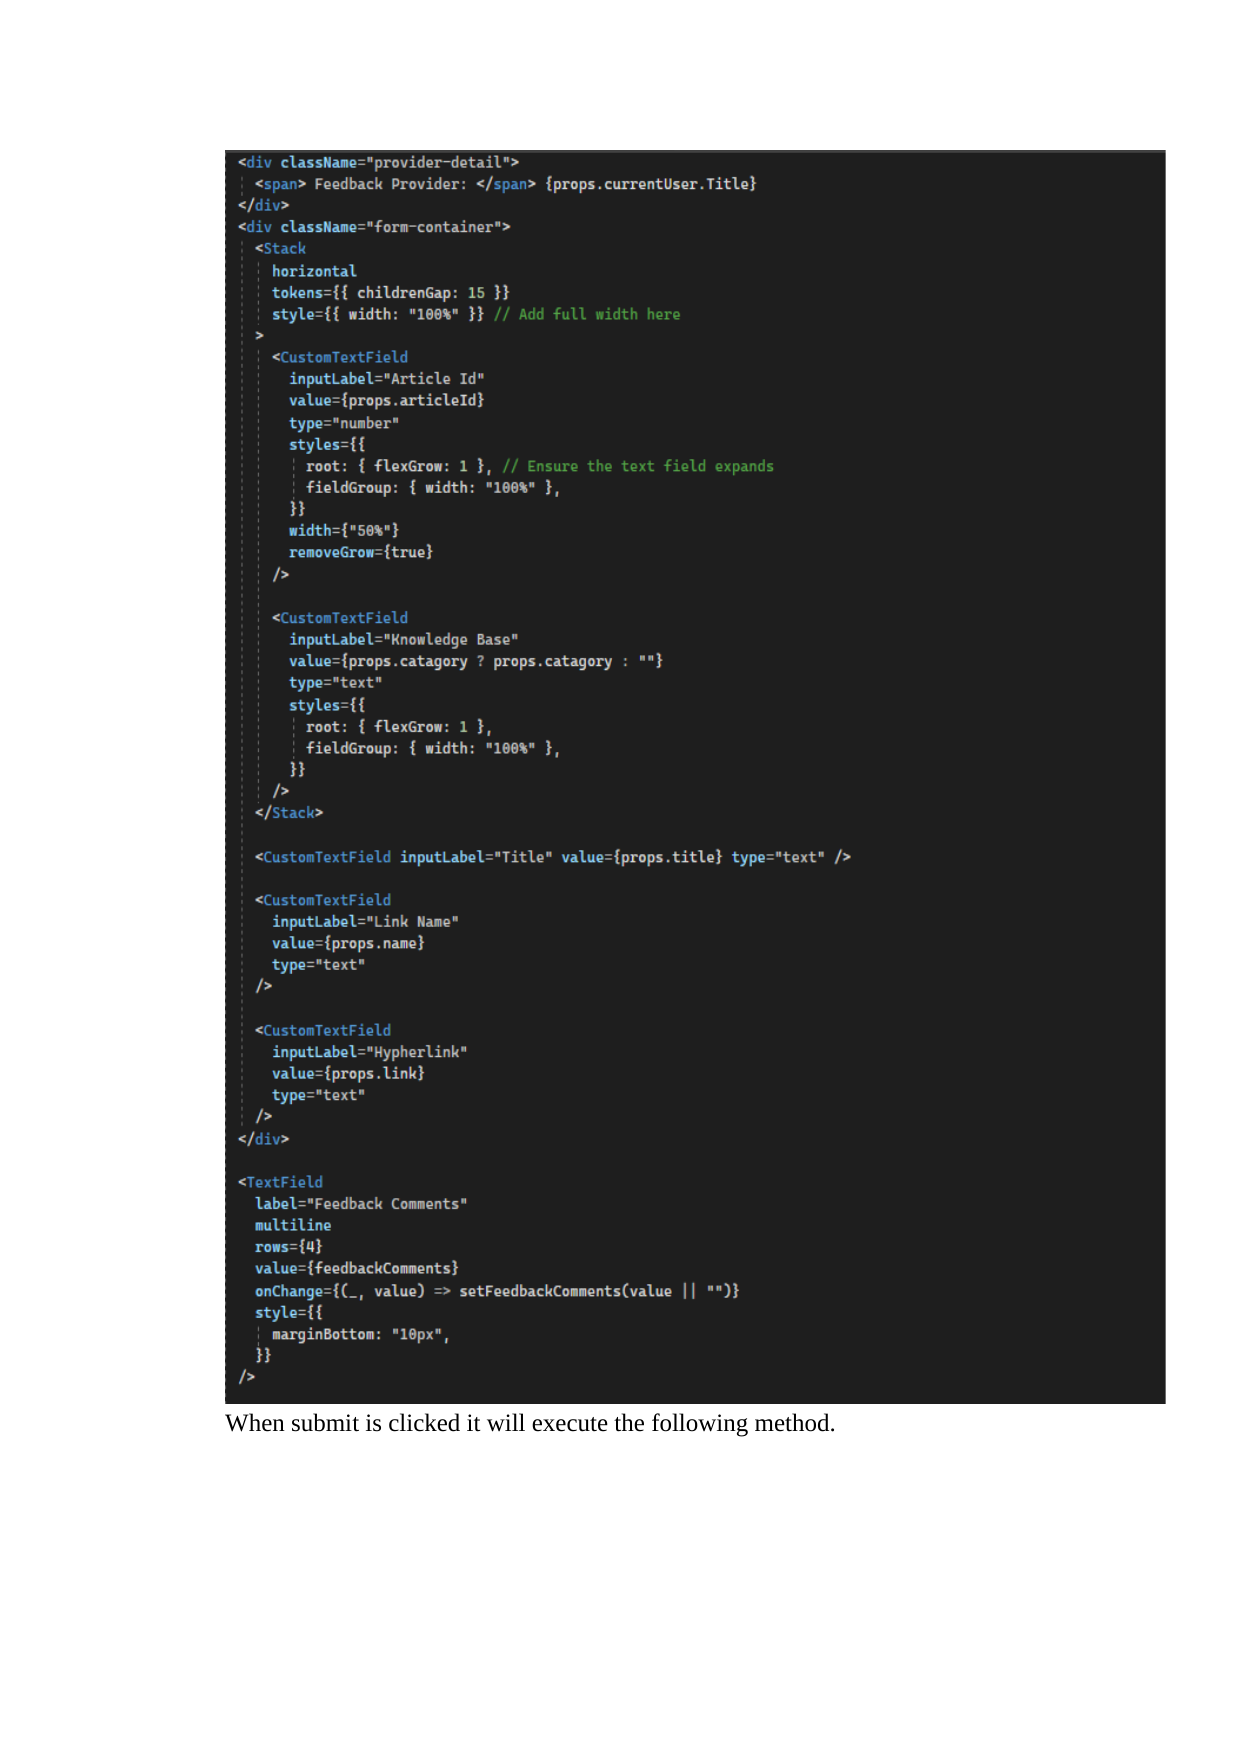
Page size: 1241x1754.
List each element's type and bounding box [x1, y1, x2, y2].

list [187, 150, 1090, 1437]
picture [225, 150, 1166, 1404]
